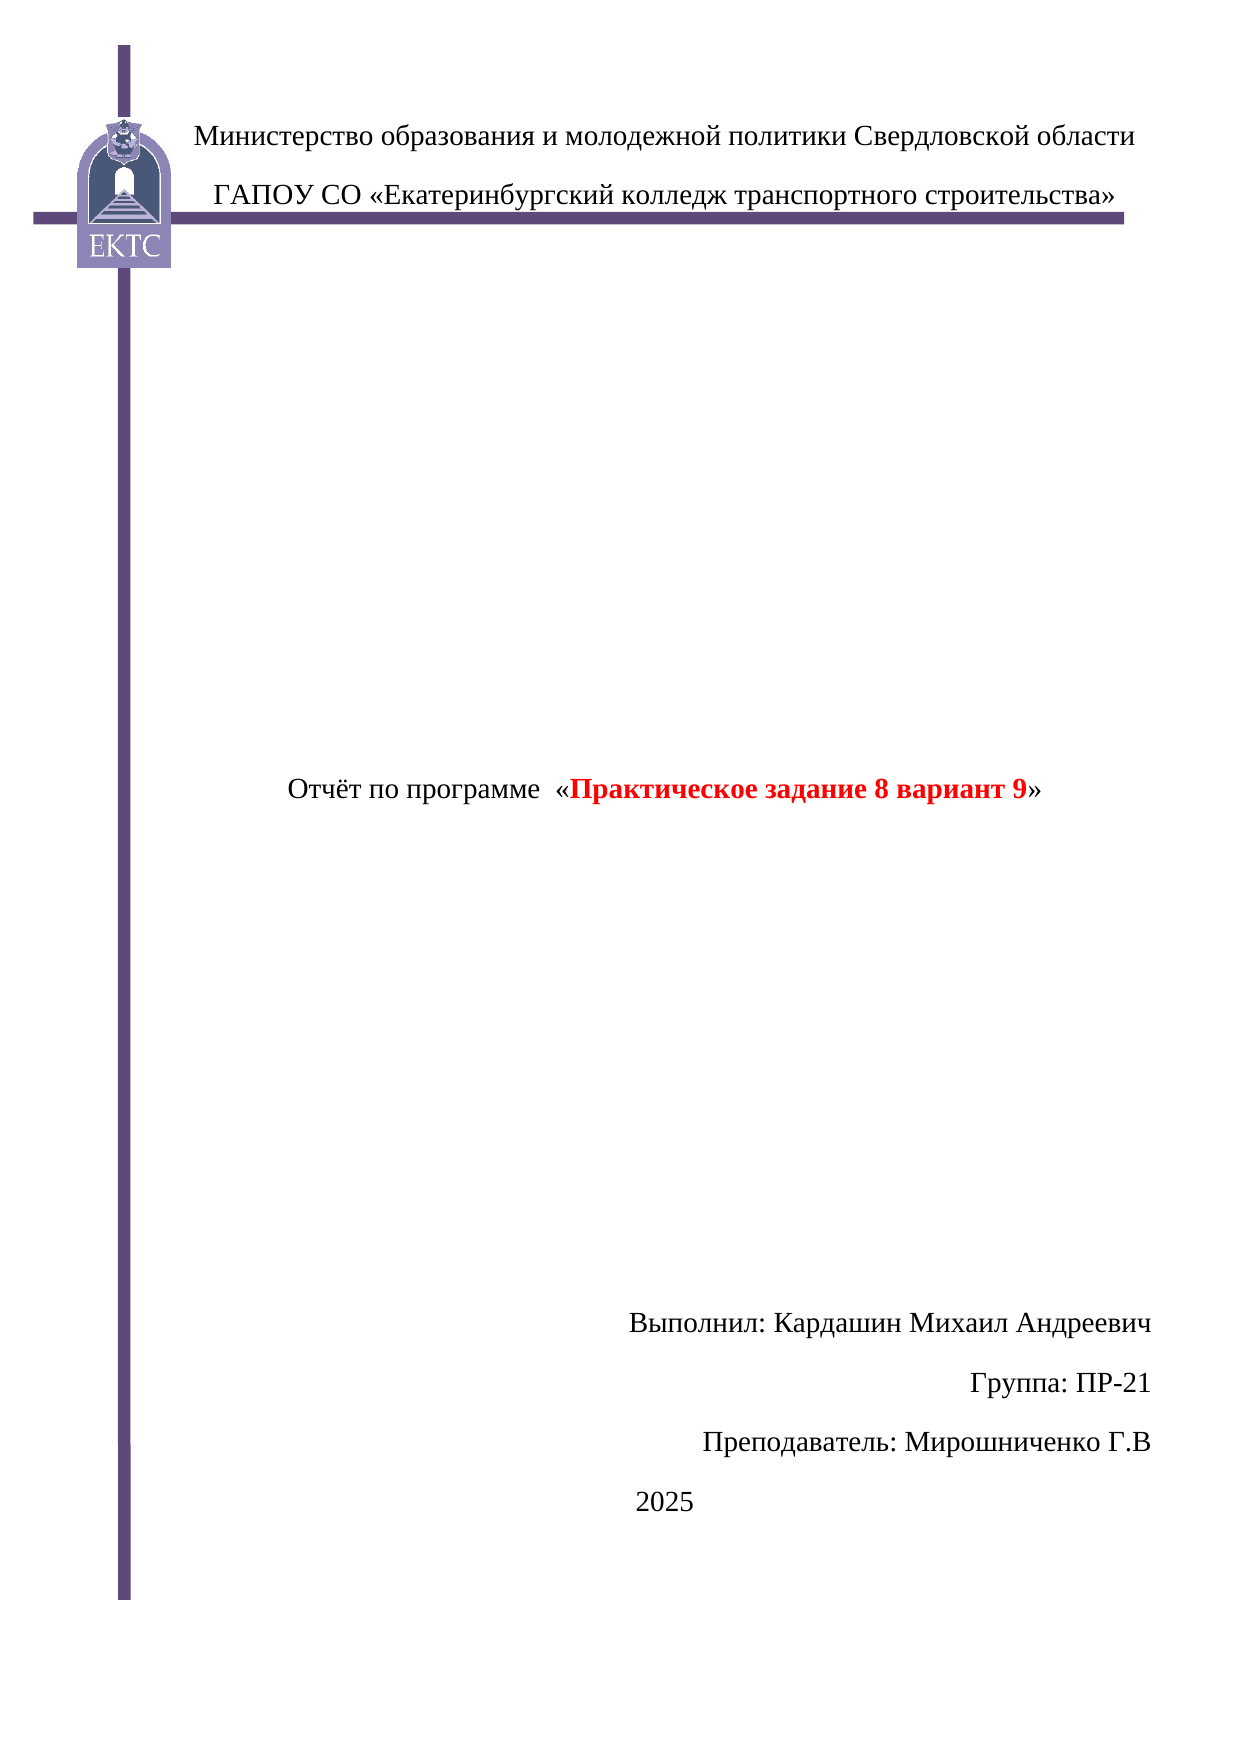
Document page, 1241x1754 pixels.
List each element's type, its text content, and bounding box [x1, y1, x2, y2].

picture [77, 117, 171, 268]
text Выполнил: Кардашин Михаил Андреевич [177, 1306, 1152, 1339]
text 2025 [177, 1484, 1152, 1517]
text Группа: ПР-21 [177, 1365, 1152, 1398]
text ГАПОУ СО «Екатеринбургский колледж транспортного строительства» [177, 177, 1152, 211]
text Министерство образования и молодежной политики Свердловской области [177, 118, 1152, 152]
text Отчёт по программе «Практическое задание 8 вариант 9» [177, 771, 1152, 805]
text Преподаватель: Мирошниченко Г.В [177, 1424, 1152, 1458]
